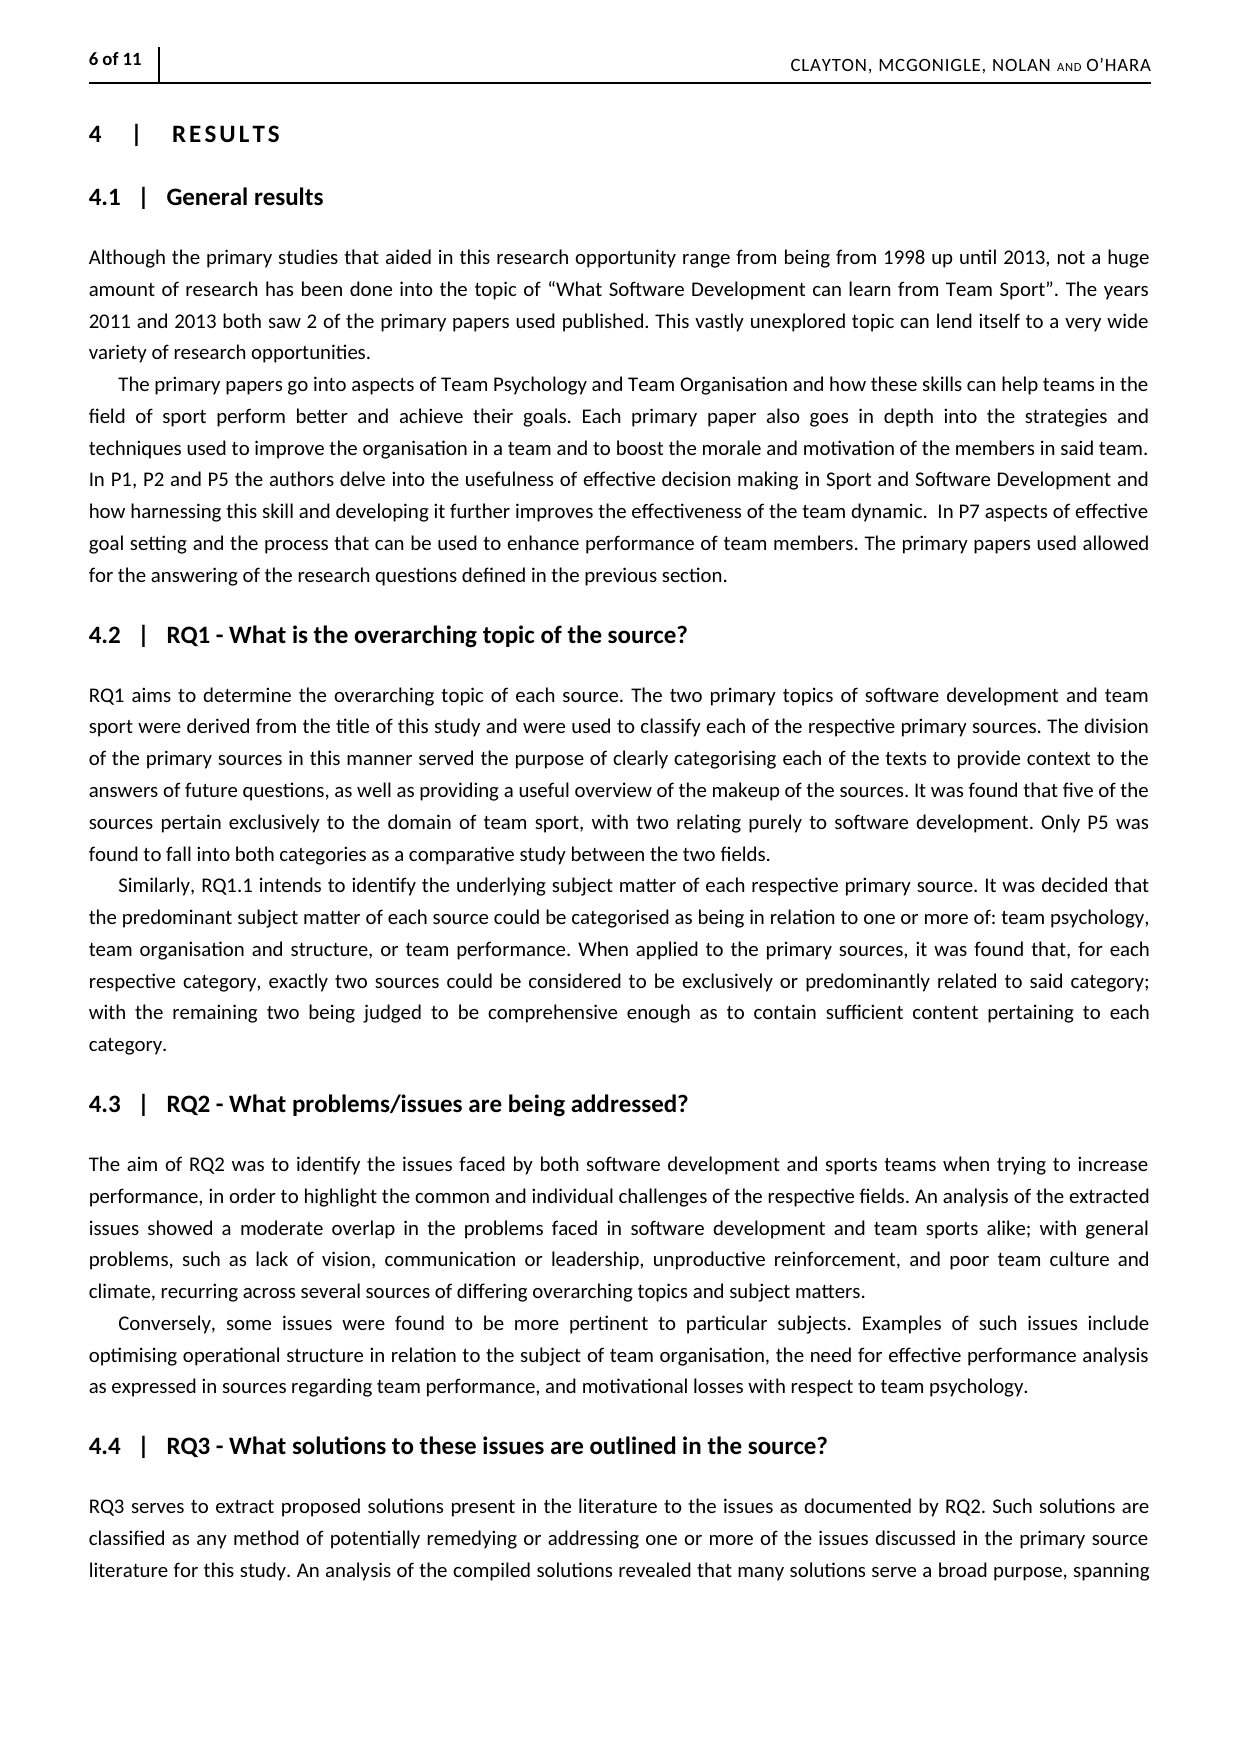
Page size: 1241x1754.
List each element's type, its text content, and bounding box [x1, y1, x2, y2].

subtitle 4.3 | RQ2 - What problems/issues are being addressed? [88, 1088, 1151, 1119]
text Similarly, RQ1.1 intends to identify the underlying subject matter of each respective primary source. It was decided that the predominant subject matter of each source could be categorised as being in relation to one or more of: team psychology, team organisation and structure, or team performance. When applied to the primary sources, it was found that, for each respective category, exactly two sources could be considered to be exclusively or predominantly related to said category; with the remaining two being judged to be comprehensive enough as to contain sufficient content pertaining to each category. [88, 872, 1151, 1057]
text Conversely, some issues were found to be more pertinent to particular subjects. Examples of such issues include optimising operational structure in relation to the subject of team organisation, the need for effective performance analysis as expressed in sources regarding team performance, and motivational losses with respect to team psychology. [88, 1310, 1151, 1399]
text RQ1 aims to determine the overarching topic of each source. The two primary topics of software development and team sport were derived from the title of this study and were used to classify each of the respective primary sources. The division of the primary sources in this manner served the purpose of clearly categorising each of the texts to provide context to the answers of future questions, as well as providing a useful overview of the makeup of the sources. It was found that five of the sources pertain exclusively to the domain of team sport, with two relating purely to software development. Only P5 was found to fall into both categories as a comparative study between the two fields. [88, 682, 1151, 866]
subtitle 4.2 | RQ1 - What is the overarching topic of the source? [88, 619, 1151, 649]
text The aim of RQ2 was to identify the issues faced by both software development and sports teams when trying to increase performance, in order to highlight the common and individual challenges of the respective fields. An analysis of the extracted issues showed a moderate overlap in the problems faced in software development and team sports alike; with general problems, such as lack of vision, communication or leadership, unproductive reinforcement, and poor team culture and climate, recurring across several sources of differing overarching topics and subject matters. [88, 1151, 1151, 1304]
text The primary papers go into aspects of Team Psychology and Team Organisation and how these skills can help teams in the field of sport perform better and achieve their goals. Each primary paper also goes in depth into the strategies and techniques used to improve the organisation in a team and to boost the morale and motivation of the members in said team. In P1, P2 and P5 the authors delve into the usefulness of effective decision making in Sport and Software Development and how harnessing this skill and developing it further improves the effectiveness of the team dynamic. In P7 aspects of effective goal setting and the process that can be used to enhance performance of team members. The primary papers used allowed for the answering of the research questions defined in the previous section. [88, 371, 1151, 587]
subtitle 4 | RESULTS [88, 118, 1151, 148]
subtitle 4.4 | RQ3 - What solutions to these issues are outlined in the source? [88, 1430, 1151, 1461]
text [88, 1493, 1151, 1582]
text Although the primary studies that aided in this research opportunity range from being from 1998 up until 2013, not a huge amount of research has been done into the topic of “What Software Development can learn from Team Sport”. The years 2011 and 2013 both saw 2 of the primary papers used published. This vastly unexplored topic can lend itself to a very wide variety of research opportunities. [88, 244, 1151, 365]
subtitle 4.1 | General results [88, 181, 1151, 212]
